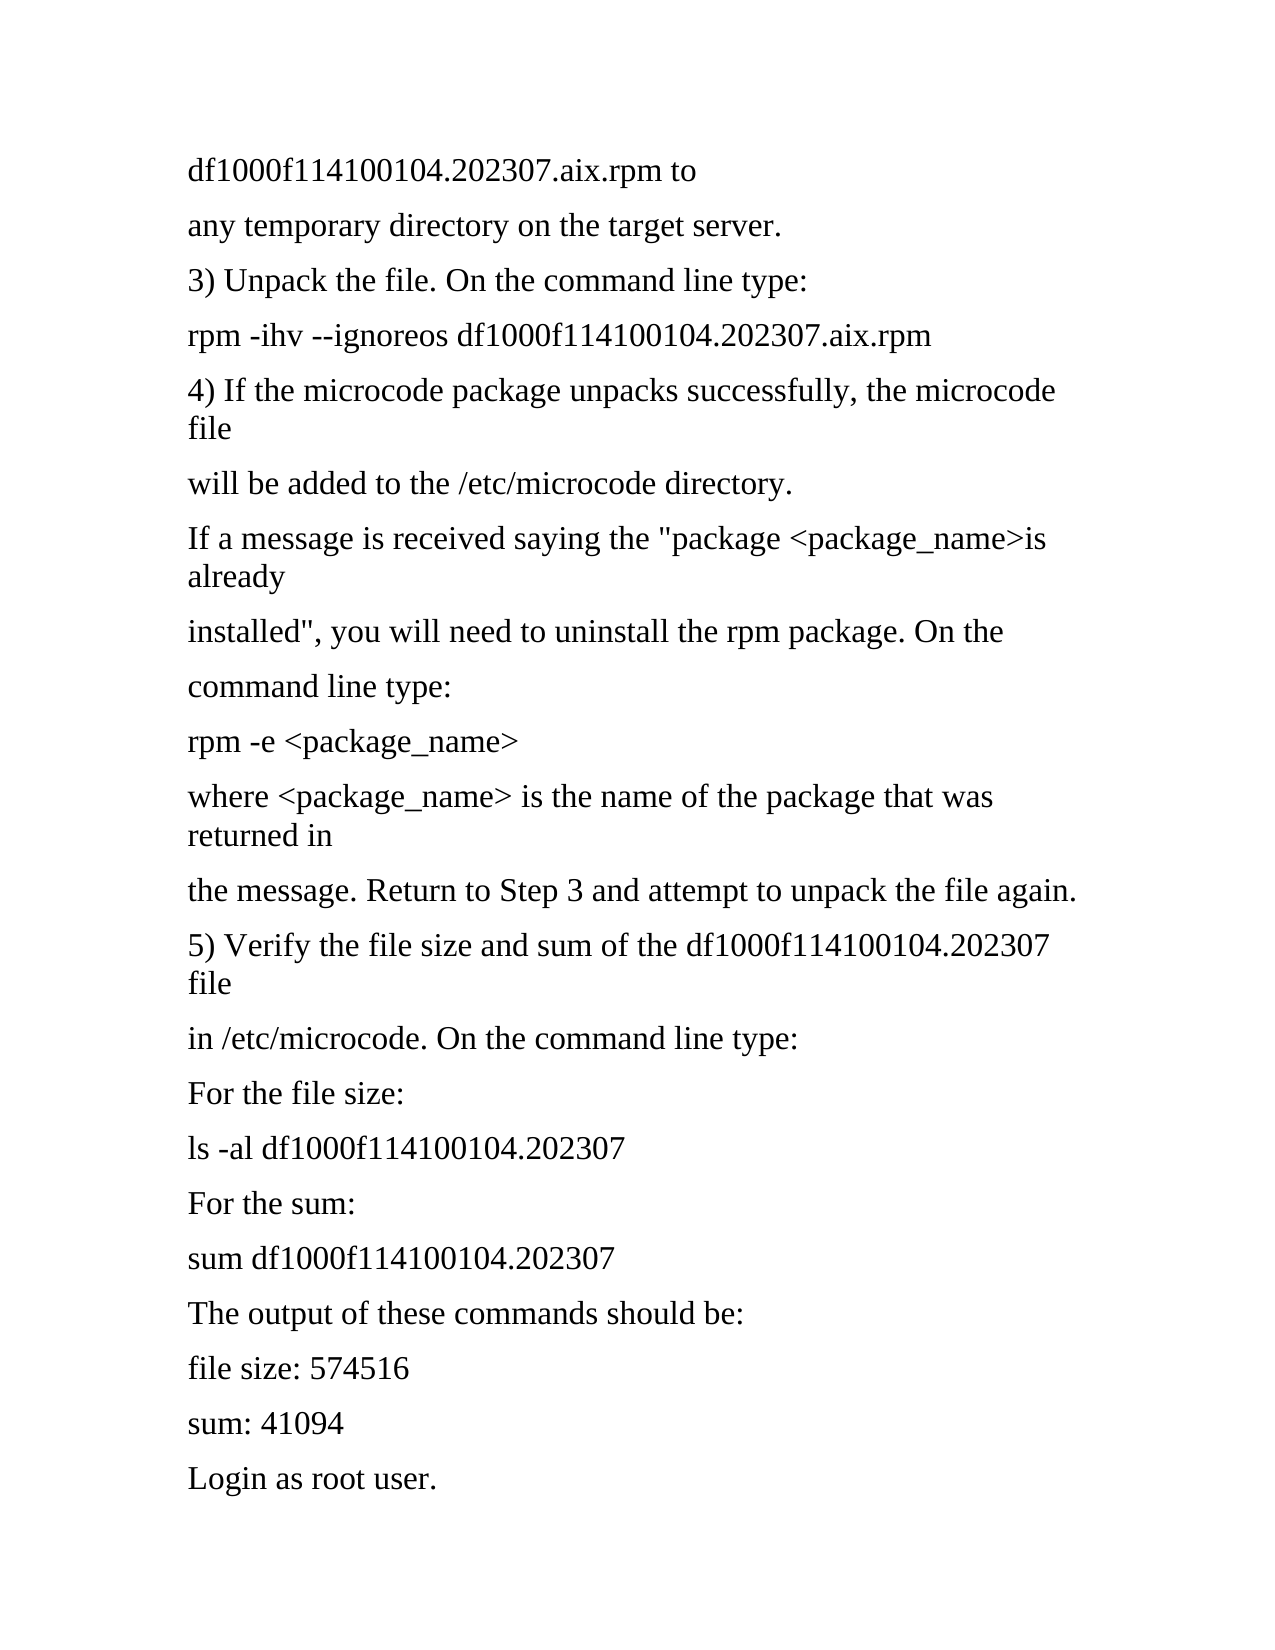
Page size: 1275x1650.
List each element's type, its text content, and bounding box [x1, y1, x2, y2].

text rpm -ihv --ignoreos df1000f114100104.202307.aix.rpm [187, 315, 1087, 353]
text will be added to the /etc/microcode directory. [187, 463, 1087, 502]
text file size: 574516 [187, 1348, 1087, 1387]
text The output of these commands should be: [187, 1293, 1087, 1332]
text If a message is received saying the "package <package_name>is already [187, 518, 1087, 595]
text ls -al df1000f114100104.202307 [187, 1128, 1087, 1167]
text where <package_name> is the name of the package that was returned in [187, 777, 1087, 853]
text installed", you will need to uninstall the rpm package. On the [187, 612, 1087, 650]
text in /etc/microcode. On the command line type: [187, 1018, 1087, 1057]
text For the sum: [187, 1183, 1087, 1222]
text sum df1000f114100104.202307 [187, 1238, 1087, 1277]
text For the file size: [187, 1073, 1087, 1112]
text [187, 150, 1087, 188]
text the message. Return to Step 3 and attempt to unpack the file again. [187, 870, 1087, 908]
text Login as root user. [187, 1458, 1087, 1497]
text rpm -e <package_name> [187, 722, 1087, 760]
text sum: 41094 [187, 1403, 1087, 1442]
text 3) Unpack the file. On the command line type: [187, 260, 1087, 298]
text command line type: [187, 667, 1087, 705]
text any temporary directory on the target server. [187, 205, 1087, 243]
text 4) If the microcode package unpacks successfully, the microcode file [187, 370, 1087, 447]
text 5) Verify the file size and sum of the df1000f114100104.202307 file [187, 925, 1087, 1002]
